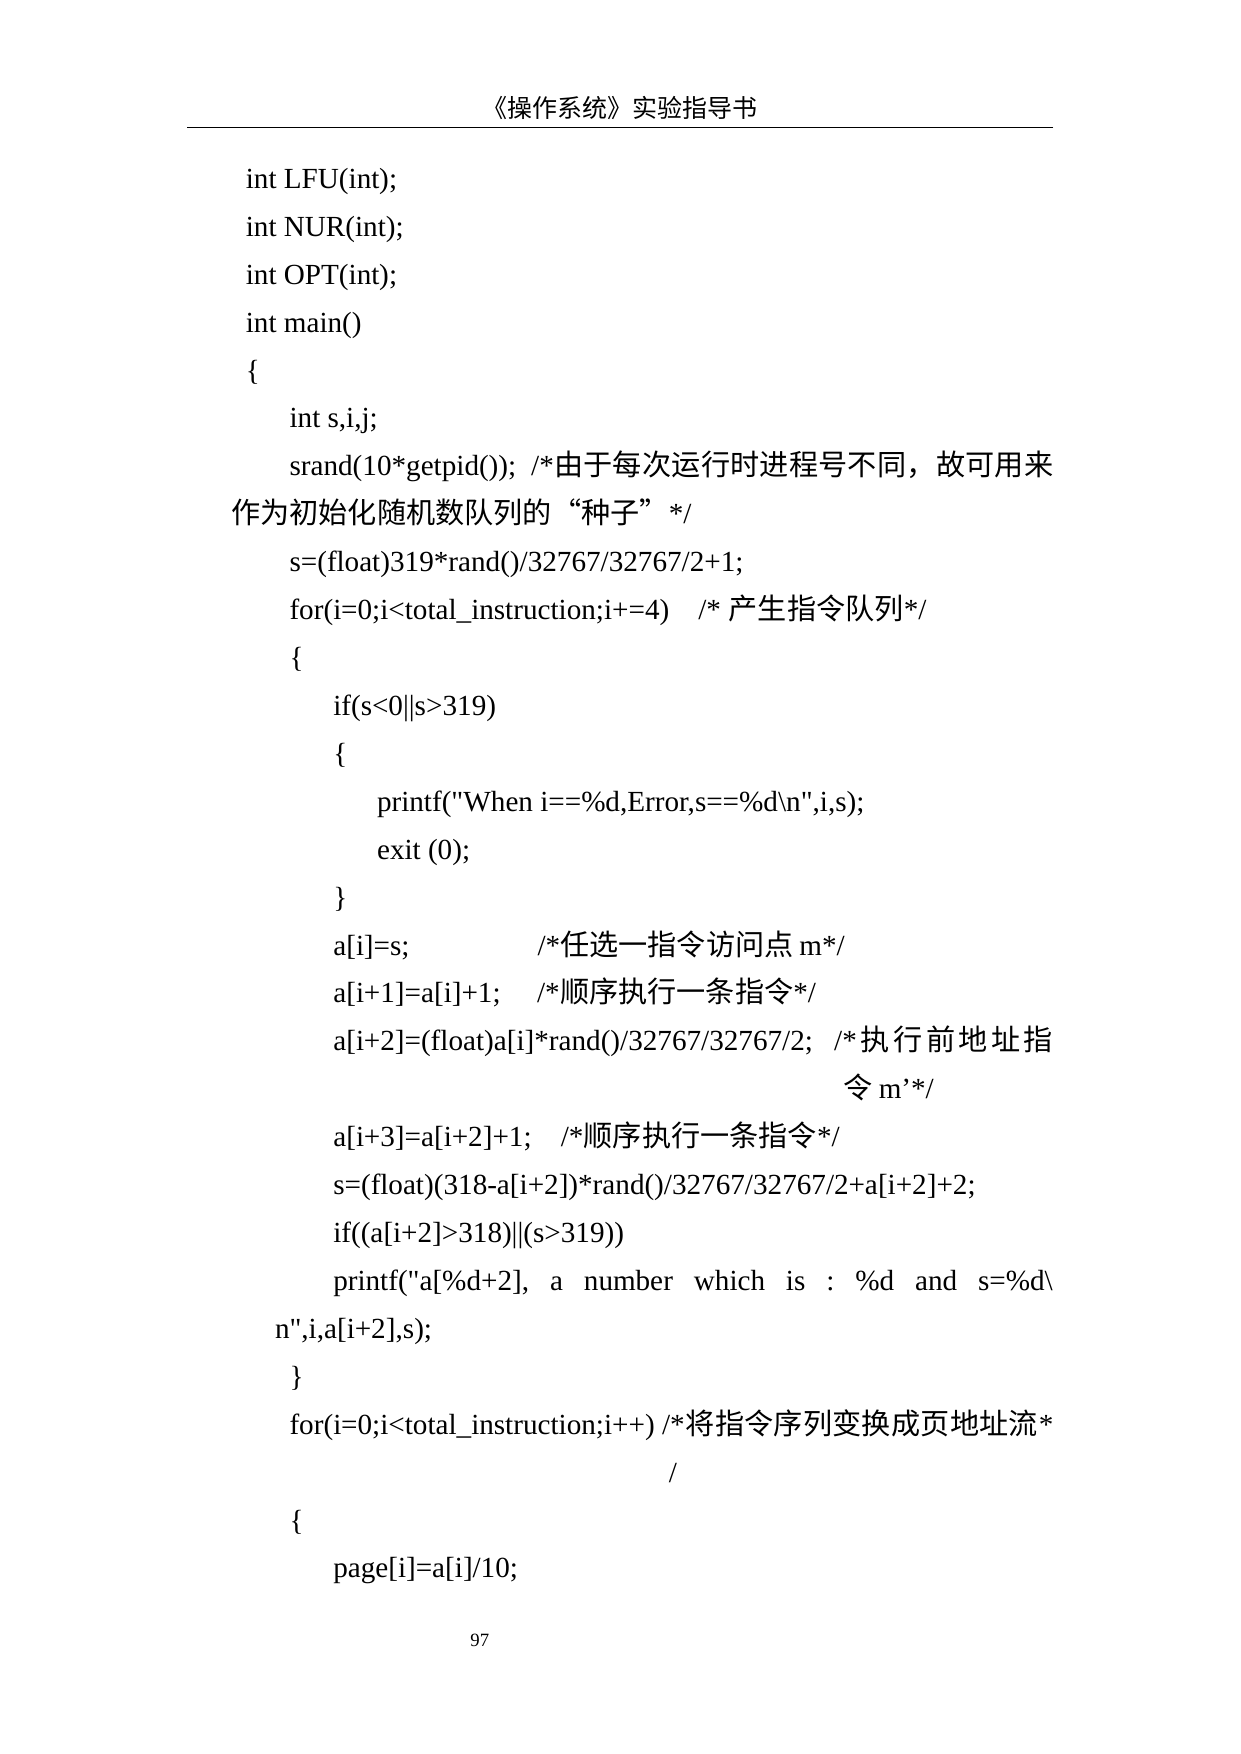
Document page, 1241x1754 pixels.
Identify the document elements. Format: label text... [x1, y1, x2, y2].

text s=(float)319*rand()/32767/32767/2+1; [231, 533, 1053, 581]
text for(i=0;i<total_instruction;i+=4) /* 产生指令队列*/ [231, 581, 1053, 629]
text if((a[i+2]>318)||(s>319)) [275, 1204, 1053, 1252]
text if(s<0||s>319) [275, 677, 1053, 725]
text printf("a[%d+2], a number which is : %d and s=%d\n",i,a[i+2],s); [275, 1252, 1053, 1348]
text int NUR(int); [187, 198, 1053, 246]
text } [275, 869, 1053, 917]
text { [231, 629, 1053, 677]
text } [231, 1348, 1053, 1396]
text int s,i,j; [231, 389, 1053, 437]
text exit (0); [318, 821, 1053, 869]
text a[i]=s; /*任选一指令访问点m*/ [275, 917, 1053, 964]
text { [231, 1492, 1053, 1539]
text printf("When i==%d,Error,s==%d\n",i,s); [318, 773, 1053, 821]
text int main() [187, 294, 1053, 342]
text a[i+1]=a[i]+1; /*顺序执行一条指令*/ [275, 964, 1053, 1012]
text srand(10*getpid()); /*由于每次运行时进程号不同，故可用来作为初始化随机数队列的“种子”*/ [231, 437, 1053, 533]
text a[i+2]=(float)a[i]*rand()/32767/32767/2; /*执行前地址指 令m’*/ [275, 1012, 1053, 1108]
text a[i+3]=a[i+2]+1; /*顺序执行一条指令*/ [275, 1108, 1053, 1156]
text int LFU(int); [187, 150, 1053, 198]
text int OPT(int); [187, 246, 1053, 294]
text { [187, 342, 1053, 389]
text { [275, 725, 1053, 773]
text for(i=0;i<total_instruction;i++) /*将指令序列变换成页地址流*/ [289, 1396, 1053, 1492]
text page[i]=a[i]/10; [275, 1539, 1053, 1587]
text s=(float)(318-a[i+2])*rand()/32767/32767/2+a[i+2]+2; [275, 1156, 1053, 1204]
